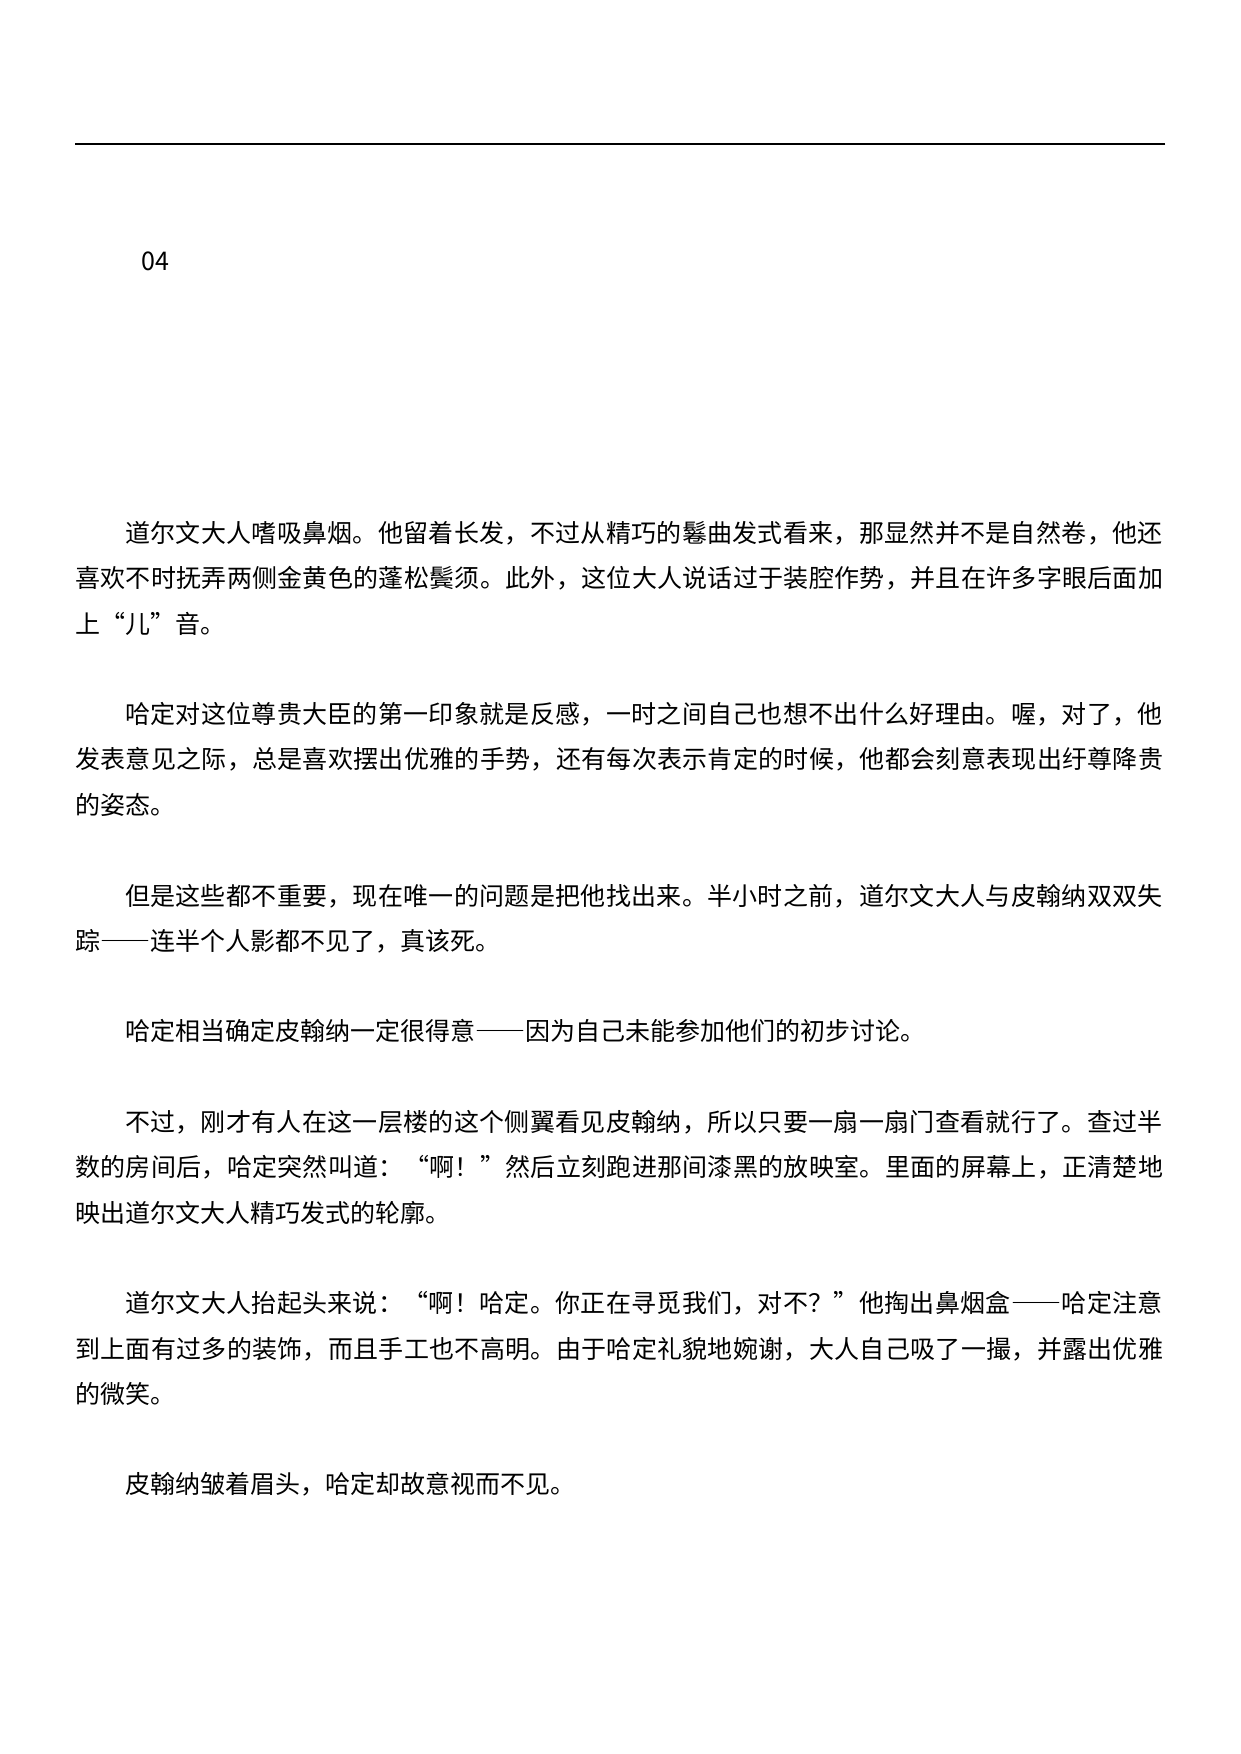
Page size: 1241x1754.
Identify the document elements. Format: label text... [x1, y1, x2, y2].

text 皮翰纳皱着眉头，哈定却故意视而不见。 [75, 1461, 1165, 1506]
text 但是这些都不重要，现在唯一的问题是把他找出来。半小时之前，道尔文大人与皮翰纳双双失踪——连半个人影都不见了，真该死。 [75, 871, 1165, 962]
text 道尔文大人嗜吸鼻烟。他留着长发，不过从精巧的鬈曲发式看来，那显然并不是自然卷，他还喜欢不时抚弄两侧金黄色的蓬松鬓须。此外，这位大人说话过于装腔作势，并且在许多字眼后面加上“儿”音。 [75, 509, 1165, 645]
text 哈定相当确定皮翰纳一定很得意——因为自己未能参加他们的初步讨论。 [75, 1007, 1165, 1053]
text 道尔文大人抬起头来说：“啊！哈定。你正在寻觅我们，对不？”他掏出鼻烟盒——哈定注意到上面有过多的装饰，而且手工也不高明。由于哈定礼貌地婉谢，大人自己吸了一撮，并露出优雅的微笑。 [75, 1279, 1165, 1415]
text 04 [75, 237, 1165, 282]
text 哈定对这位尊贵大臣的第一印象就是反感，一时之间自己也想不出什么好理由。喔，对了，他发表意见之际，总是喜欢摆出优雅的手势，还有每次表示肯定的时候，他都会刻意表现出纡尊降贵的姿态。 [75, 690, 1165, 826]
text 不过，刚才有人在这一层楼的这个侧翼看见皮翰纳，所以只要一扇一扇门查看就行了。查过半数的房间后，哈定突然叫道：“啊！”然后立刻跑进那间漆黑的放映室。里面的屏幕上，正清楚地映出道尔文大人精巧发式的轮廓。 [75, 1098, 1165, 1234]
